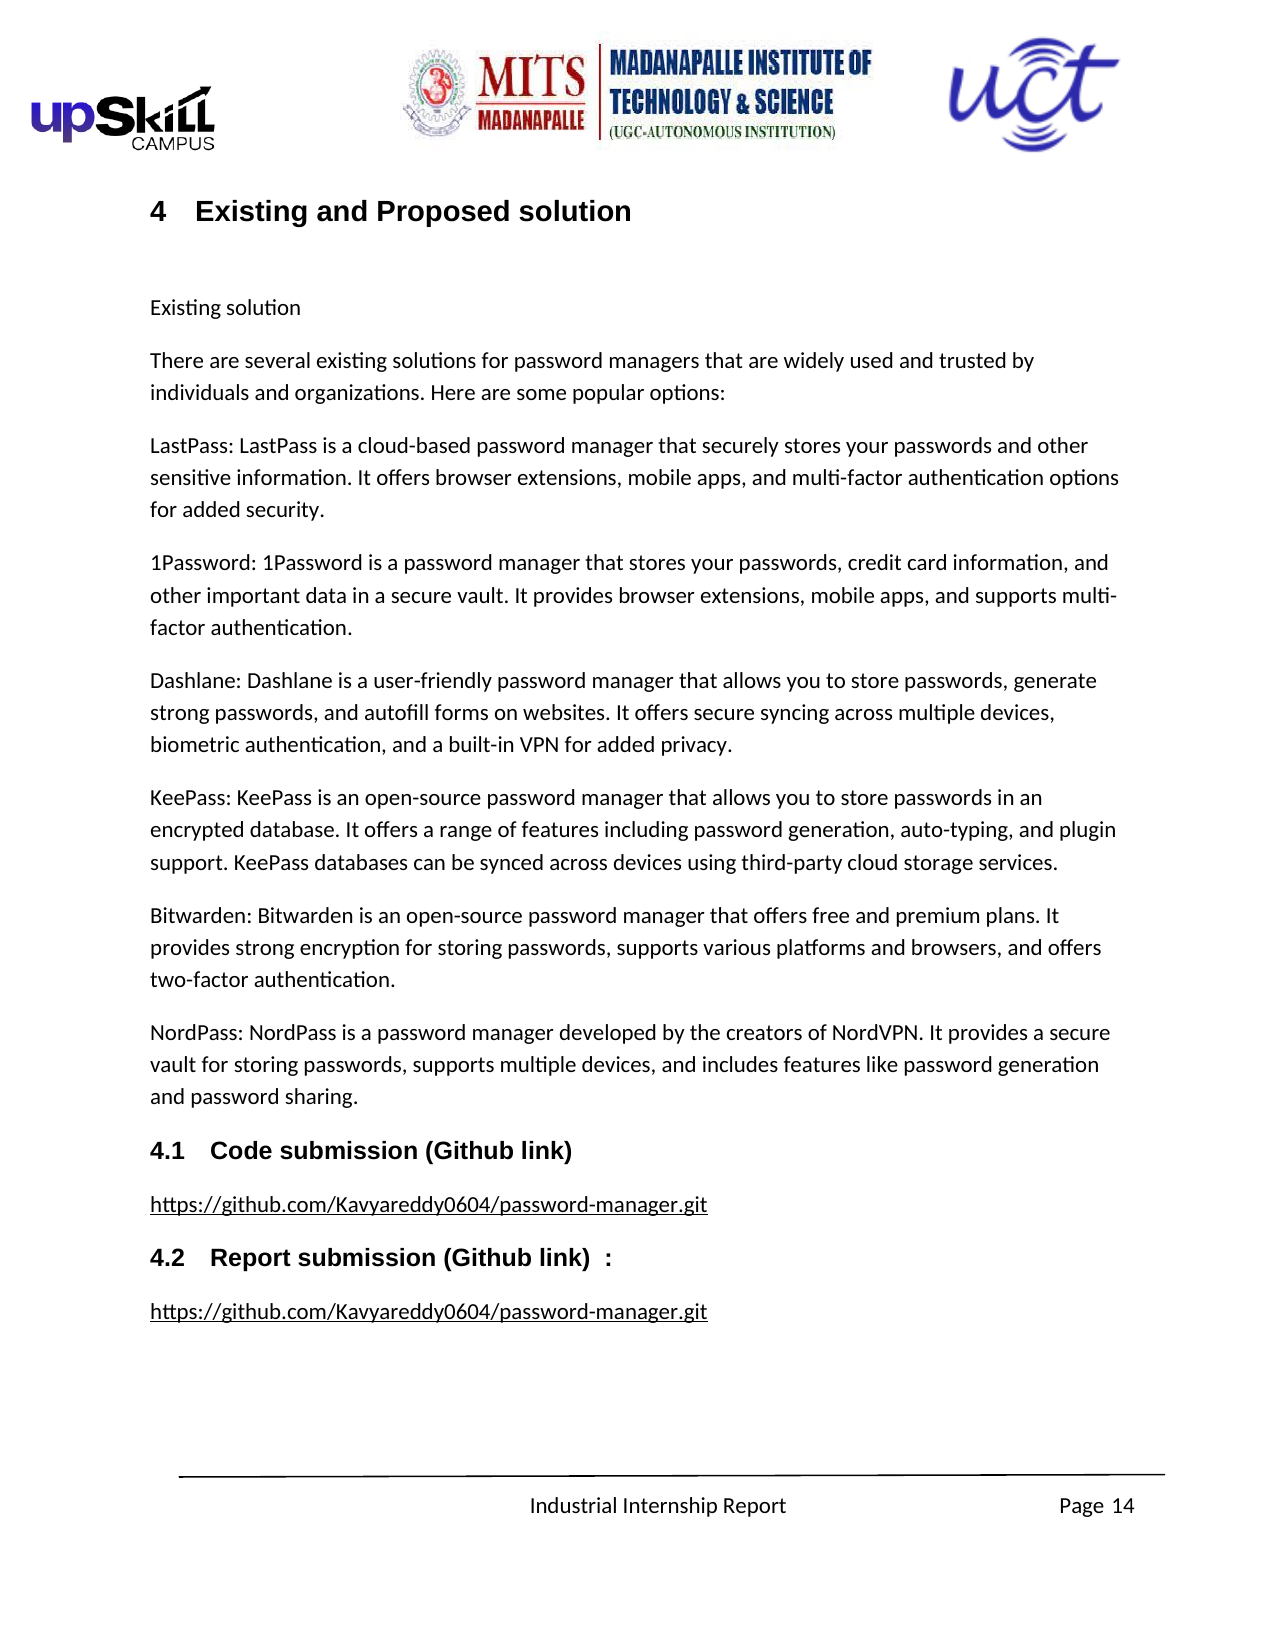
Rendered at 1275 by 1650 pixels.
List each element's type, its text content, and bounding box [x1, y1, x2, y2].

text https://github.com/Kavyareddy0604/password-manager.git [150, 1190, 1134, 1218]
text Bitwarden: Bitwarden is an open-source password manager that offers free and premium plans. It provides strong encryption for storing passwords, supports various platforms and browsers, and offers two-factor authentication. [150, 901, 1134, 993]
text Dashlane: Dashlane is a user-friendly password manager that allows you to store passwords, generate strong passwords, and autofill forms on websites. It offers secure syncing across multiple devices, biometric authentication, and a built-in VPN for added privacy. [150, 666, 1134, 758]
text NordPass: NordPass is a password manager developed by the creators of NordVPN. It provides a secure vault for storing passwords, supports multiple devices, and includes features like password generation and password sharing. [150, 1018, 1134, 1111]
text 1Password: 1Password is a password manager that stores your passwords, credit card information, and other important data in a secure vault. It provides browser extensions, mobile apps, and supports multi-factor authentication. [150, 548, 1134, 641]
text Existing solution [150, 293, 1134, 321]
subtitle Existing and Proposed solution [150, 194, 1134, 227]
text LastPass: LastPass is a cloud-based password manager that securely stores your passwords and other sensitive information. It offers browser extensions, mobile apps, and multi-factor authentication options for added security. [150, 431, 1134, 523]
text https://github.com/Kavyareddy0604/password-manager.git [150, 1297, 1134, 1325]
picture [946, 28, 1125, 154]
text There are several existing solutions for password managers that are widely used and trusted by individuals and organizations. Here are some popular options: [150, 346, 1134, 406]
picture [400, 31, 876, 154]
picture [0, 73, 246, 154]
text KeePass: KeePass is an open-source password manager that allows you to store passwords in an encrypted database. It offers a range of features including password generation, auto-typing, and plugin support. KeePass databases can be synced across devices using third-party cloud storage services. [150, 783, 1134, 876]
subtitle Code submission (Github link) [150, 1140, 1134, 1165]
subtitle Report submission (Github link) : [150, 1247, 1134, 1272]
